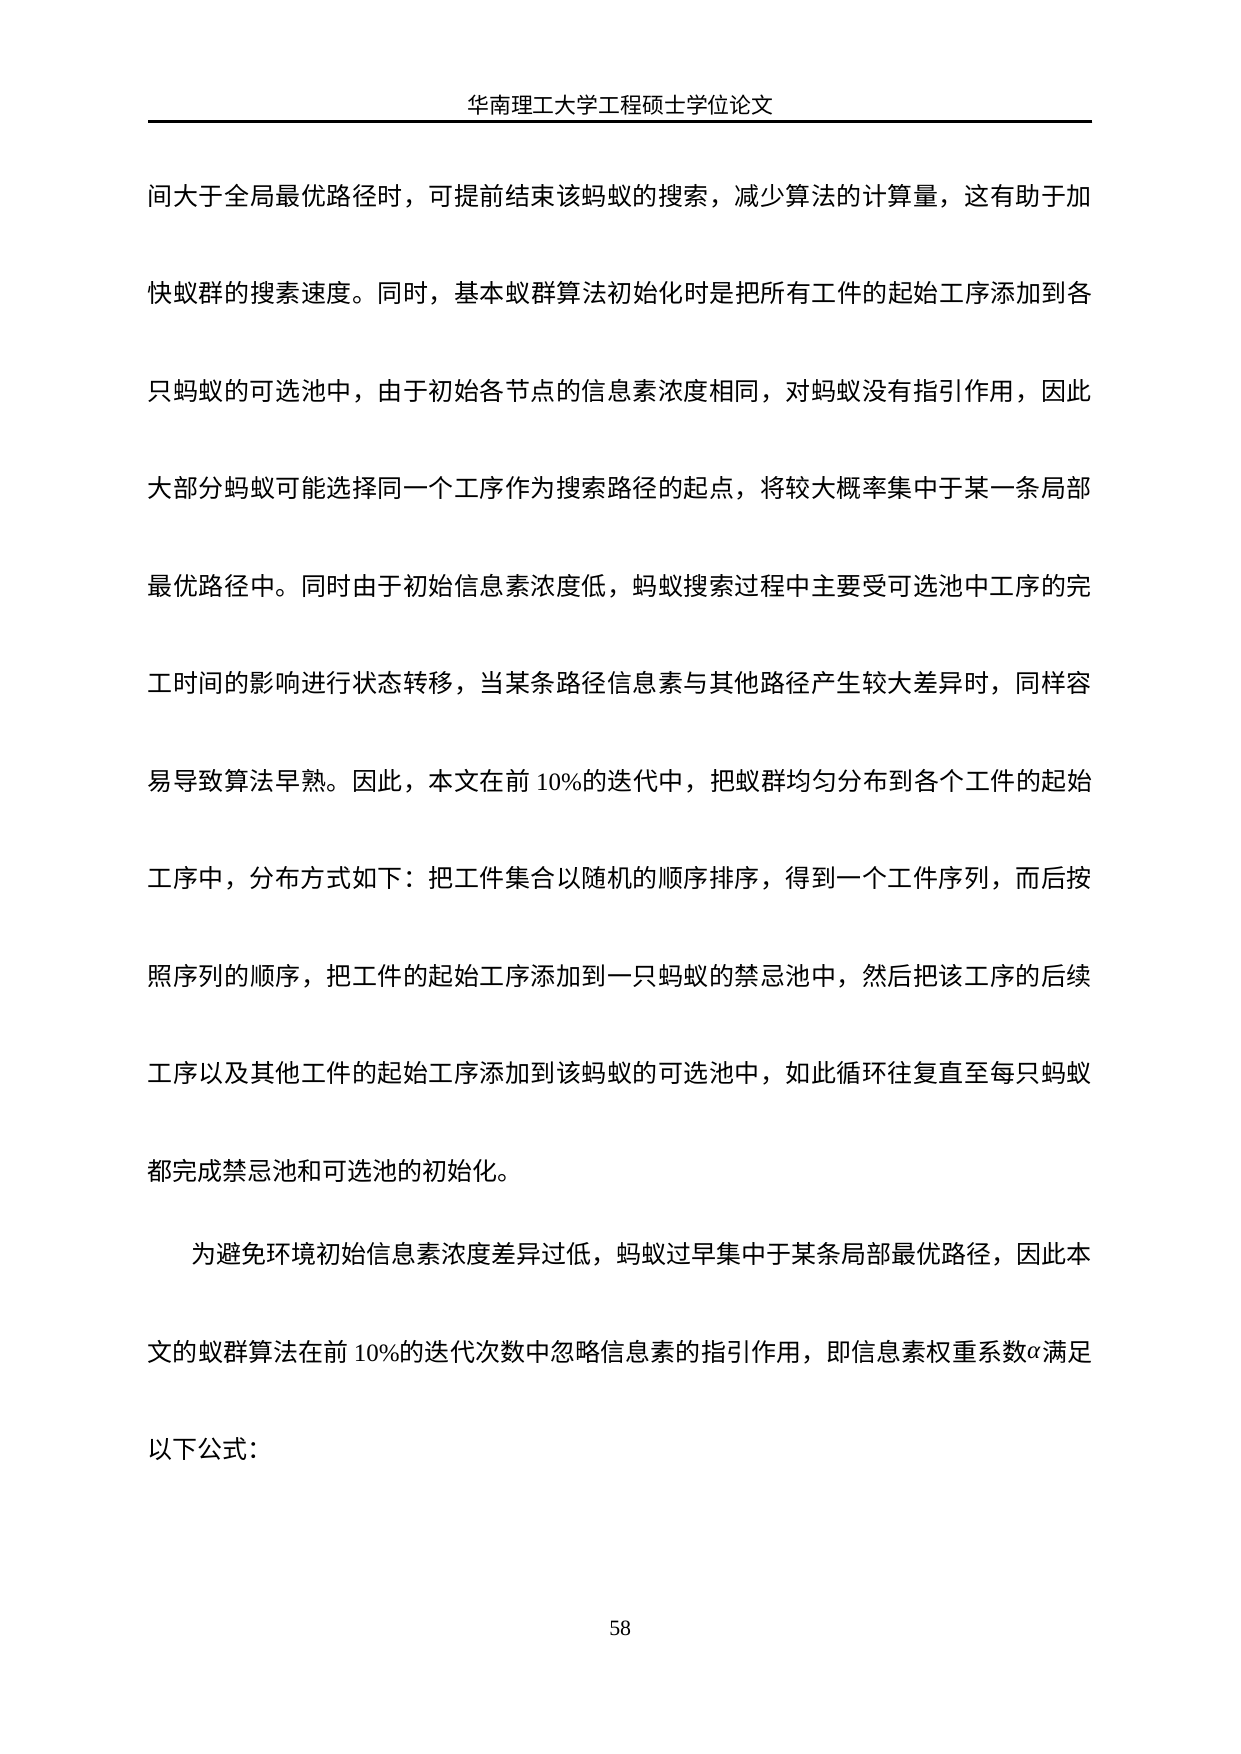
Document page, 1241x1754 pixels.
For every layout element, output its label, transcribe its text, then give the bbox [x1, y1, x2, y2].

text 为避免环境初始信息素浓度差异过低，蚂蚁过早集中于某条局部最优路径，因此本文的蚁群算法在前10%的迭代次数中忽略信息素的指引作用，即信息素权重系数满足以下公式： [148, 1220, 1092, 1480]
